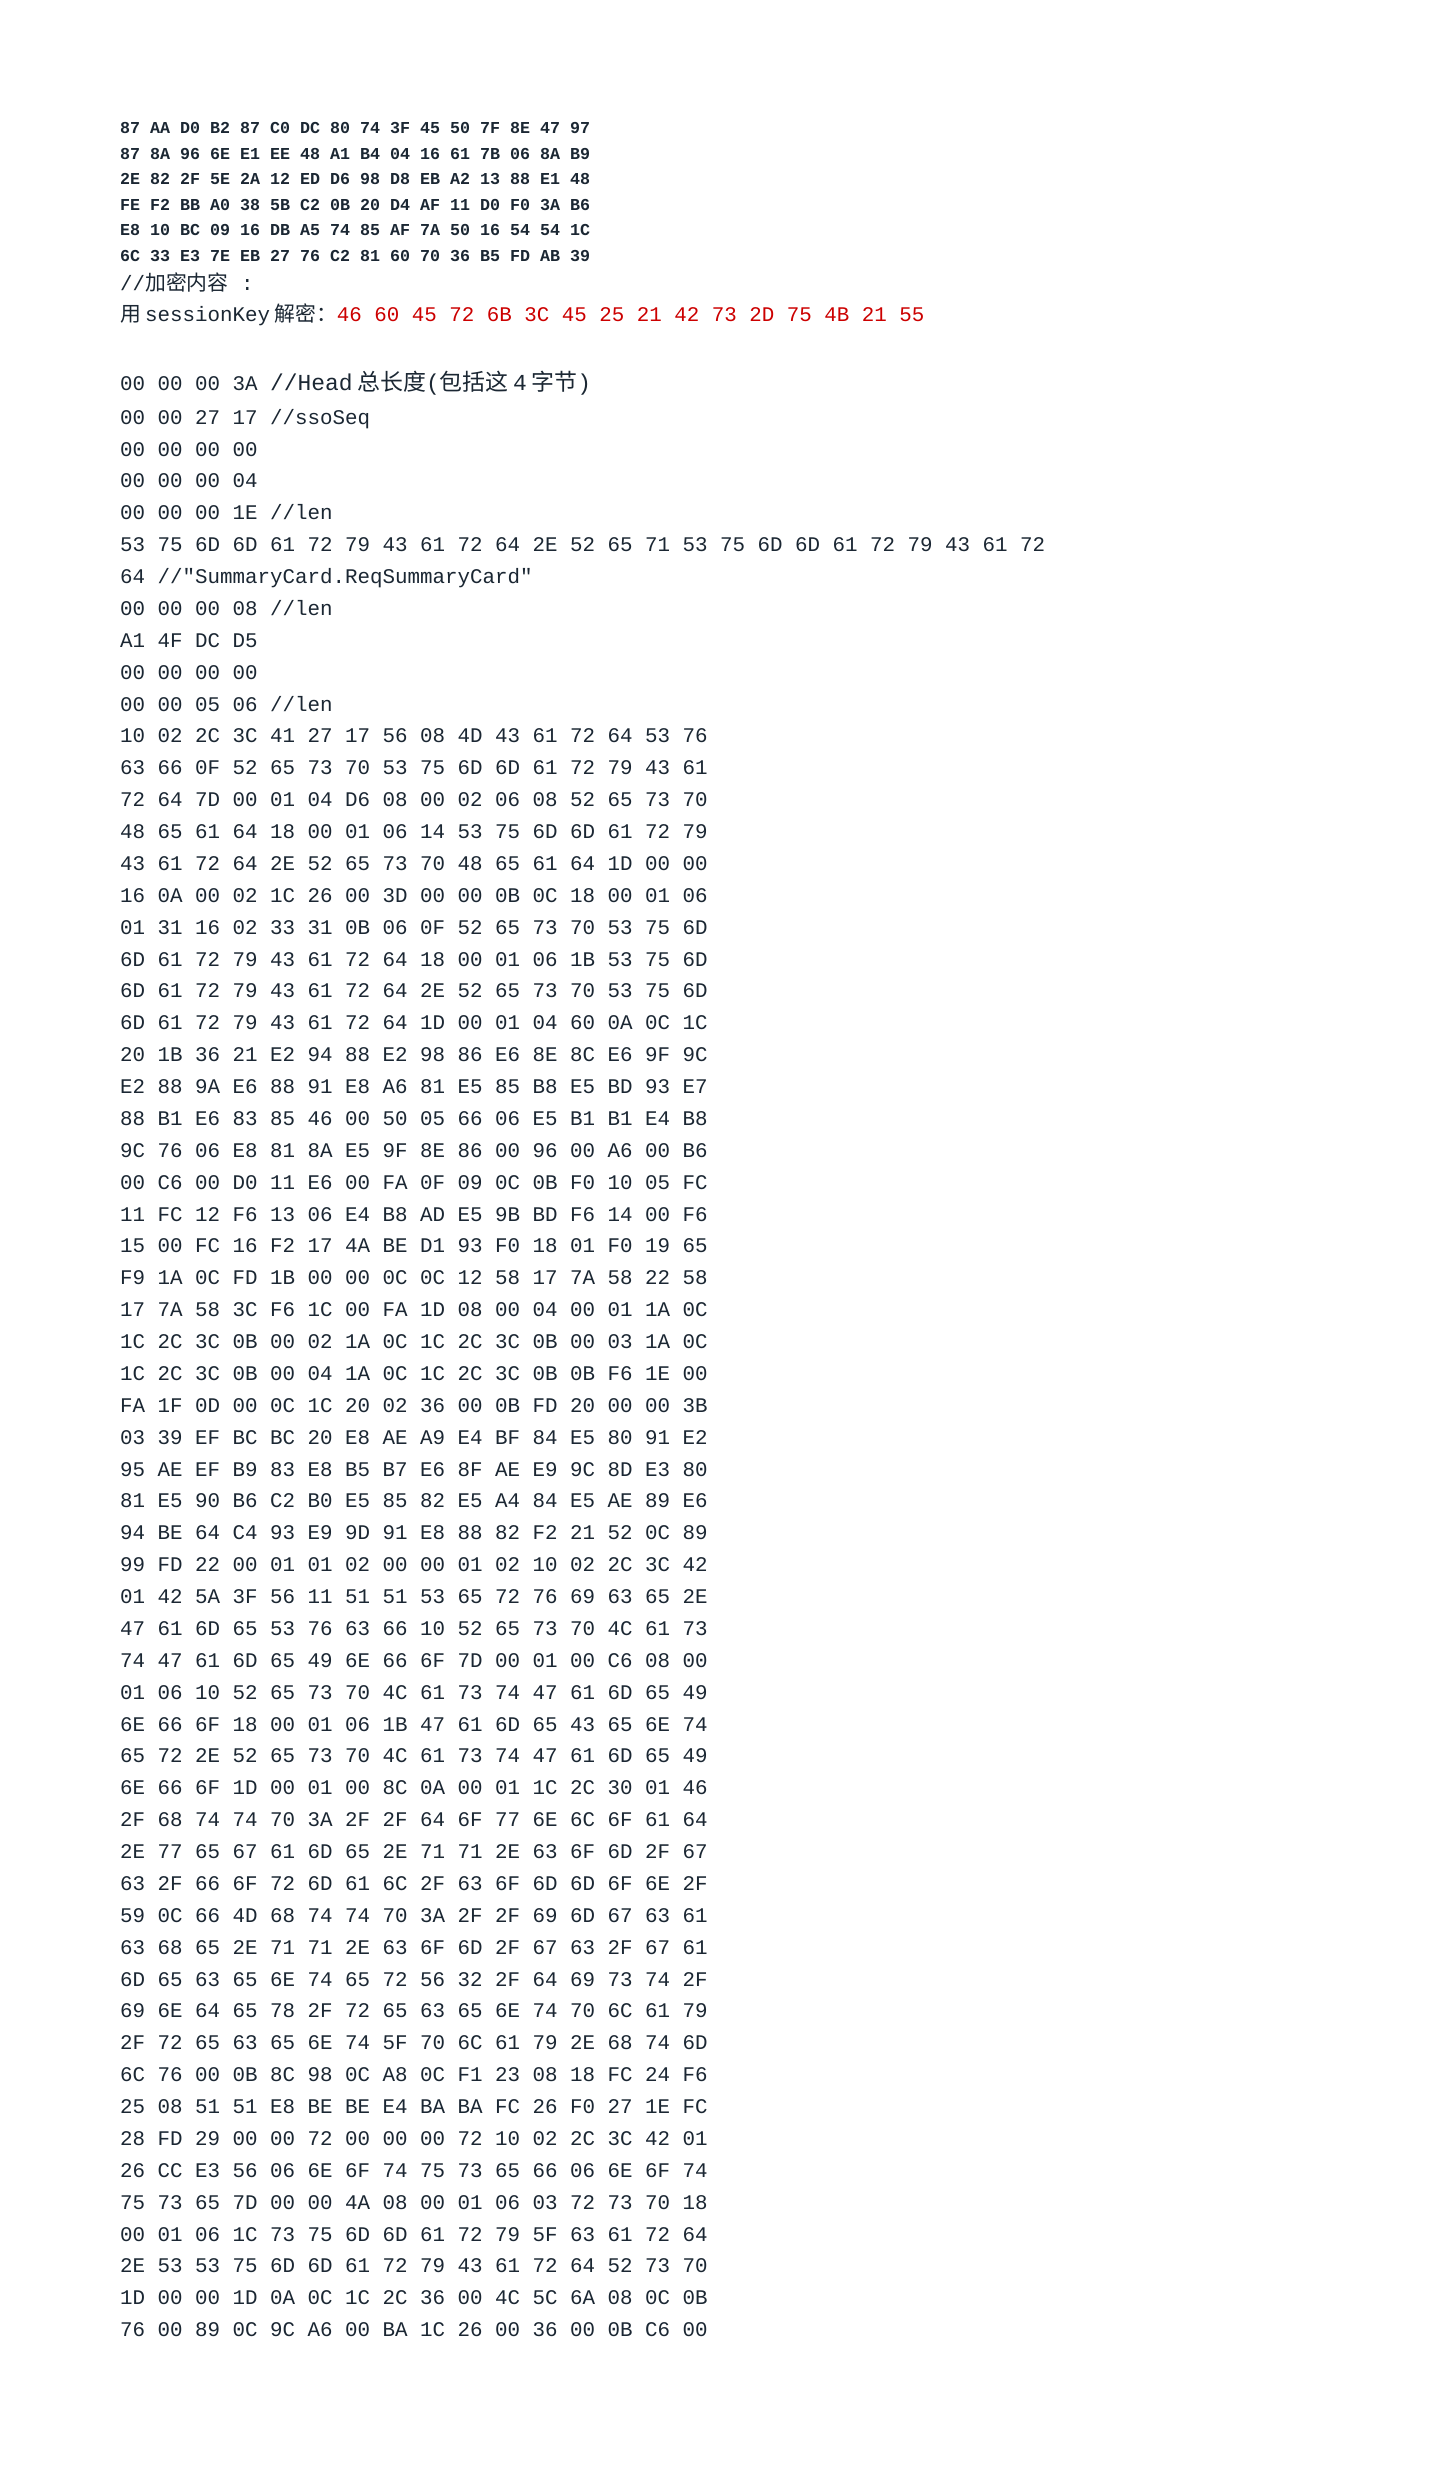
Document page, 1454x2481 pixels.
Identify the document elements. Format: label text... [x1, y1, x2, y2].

text 00 00 00 3A //Head总长度(包括这4字节) [120, 372, 1333, 398]
text 63 2F 66 6F 72 6D 61 6C 2F 63 6F 6D 6D 6F 6E 2F [120, 1873, 1333, 1897]
text 87 8A 96 6E E1 EE 48 A1 B4 04 16 61 7B 06 8A B9 [120, 145, 1333, 164]
text 15 00 FC 16 F2 17 4A BE D1 93 F0 18 01 F0 19 65 [120, 1236, 1333, 1259]
text 00 C6 00 D0 11 E6 00 FA 0F 09 0C 0B F0 10 05 FC [120, 1172, 1333, 1195]
text 6C 33 E3 7E EB 27 76 C2 81 60 70 36 B5 FD AB 39 [120, 247, 1333, 266]
text 11 FC 12 F6 13 06 E4 B8 AD E5 9B BD F6 14 00 F6 [120, 1204, 1333, 1227]
text 74 47 61 6D 65 49 6E 66 6F 7D 00 01 00 C6 08 00 [120, 1650, 1333, 1673]
text 00 00 00 08 //len [120, 598, 1333, 622]
text 00 00 05 06 //len [120, 694, 1333, 717]
text 03 39 EF BC BC 20 E8 AE A9 E4 BF 84 E5 80 91 E2 [120, 1427, 1333, 1450]
text 00 00 00 04 [120, 471, 1333, 494]
text 6D 61 72 79 43 61 72 64 2E 52 65 73 70 53 75 6D [120, 981, 1333, 1004]
text 81 E5 90 B6 C2 B0 E5 85 82 E5 A4 84 E5 AE 89 E6 [120, 1491, 1333, 1514]
text E8 10 BC 09 16 DB A5 74 85 AF 7A 50 16 54 54 1C [120, 222, 1333, 241]
text 53 75 6D 6D 61 72 79 43 61 72 64 2E 52 65 71 53 75 6D 6D 61 72 79 43 61 72 64 //"SummaryCard.ReqSummaryCard" [120, 534, 1333, 590]
text 28 FD 29 00 00 72 00 00 00 72 10 02 2C 3C 42 01 [120, 2128, 1333, 2152]
text 1C 2C 3C 0B 00 04 1A 0C 1C 2C 3C 0B 0B F6 1E 00 [120, 1363, 1333, 1387]
text 00 00 00 1E //len [120, 502, 1333, 526]
text 48 65 61 64 18 00 01 06 14 53 75 6D 6D 61 72 79 [120, 821, 1333, 845]
text 25 08 51 51 E8 BE BE E4 BA BA FC 26 F0 27 1E FC [120, 2096, 1333, 2120]
text 43 61 72 64 2E 52 65 73 70 48 65 61 64 1D 00 00 [120, 853, 1333, 877]
text F9 1A 0C FD 1B 00 00 0C 0C 12 58 17 7A 58 22 58 [120, 1267, 1333, 1291]
text 94 BE 64 C4 93 E9 9D 91 E8 88 82 F2 21 52 0C 89 [120, 1522, 1333, 1546]
text 用sessionKey解密：46 60 45 72 6B 3C 45 25 21 42 73 2D 75 4B 21 55 [120, 304, 1333, 328]
text 95 AE EF B9 83 E8 B5 B7 E6 8F AE E9 9C 8D E3 80 [120, 1459, 1333, 1482]
text 6D 61 72 79 43 61 72 64 18 00 01 06 1B 53 75 6D [120, 949, 1333, 972]
text 20 1B 36 21 E2 94 88 E2 98 86 E6 8E 8C E6 9F 9C [120, 1044, 1333, 1068]
text FA 1F 0D 00 0C 1C 20 02 36 00 0B FD 20 00 00 3B [120, 1395, 1333, 1418]
text 75 73 65 7D 00 00 4A 08 00 01 06 03 72 73 70 18 [120, 2192, 1333, 2215]
text 2E 82 2F 5E 2A 12 ED D6 98 D8 EB A2 13 88 E1 48 [120, 171, 1333, 190]
text //加密内容 : [120, 272, 1333, 296]
text 2F 68 74 74 70 3A 2F 2F 64 6F 77 6E 6C 6F 61 64 [120, 1809, 1333, 1833]
text 1C 2C 3C 0B 00 02 1A 0C 1C 2C 3C 0B 00 03 1A 0C [120, 1331, 1333, 1355]
text 01 06 10 52 65 73 70 4C 61 73 74 47 61 6D 65 49 [120, 1682, 1333, 1705]
text 47 61 6D 65 53 76 63 66 10 52 65 73 70 4C 61 73 [120, 1618, 1333, 1642]
text E2 88 9A E6 88 91 E8 A6 81 E5 85 B8 E5 BD 93 E7 [120, 1076, 1333, 1100]
text 1D 00 00 1D 0A 0C 1C 2C 36 00 4C 5C 6A 08 0C 0B [120, 2287, 1333, 2311]
text 72 64 7D 00 01 04 D6 08 00 02 06 08 52 65 73 70 [120, 789, 1333, 813]
text 26 CC E3 56 06 6E 6F 74 75 73 65 66 06 6E 6F 74 [120, 2160, 1333, 2183]
text 00 00 00 00 [120, 439, 1333, 462]
text 6E 66 6F 18 00 01 06 1B 47 61 6D 65 43 65 6E 74 [120, 1714, 1333, 1737]
text 63 68 65 2E 71 71 2E 63 6F 6D 2F 67 63 2F 67 61 [120, 1937, 1333, 1960]
text 2F 72 65 63 65 6E 74 5F 70 6C 61 79 2E 68 74 6D [120, 2032, 1333, 2056]
text 2E 53 53 75 6D 6D 61 72 79 43 61 72 64 52 73 70 [120, 2256, 1333, 2279]
text 6D 61 72 79 43 61 72 64 1D 00 01 04 60 0A 0C 1C [120, 1012, 1333, 1036]
text 01 42 5A 3F 56 11 51 51 53 65 72 76 69 63 65 2E [120, 1586, 1333, 1610]
text 99 FD 22 00 01 01 02 00 00 01 02 10 02 2C 3C 42 [120, 1554, 1333, 1578]
text 01 31 16 02 33 31 0B 06 0F 52 65 73 70 53 75 6D [120, 917, 1333, 940]
text 2E 77 65 67 61 6D 65 2E 71 71 2E 63 6F 6D 2F 67 [120, 1841, 1333, 1865]
text 10 02 2C 3C 41 27 17 56 08 4D 43 61 72 64 53 76 [120, 726, 1333, 749]
text 00 00 27 17 //ssoSeq [120, 407, 1333, 430]
text 00 01 06 1C 73 75 6D 6D 61 72 79 5F 63 61 72 64 [120, 2224, 1333, 2247]
text 9C 76 06 E8 81 8A E5 9F 8E 86 00 96 00 A6 00 B6 [120, 1140, 1333, 1163]
text 69 6E 64 65 78 2F 72 65 63 65 6E 74 70 6C 61 79 [120, 2001, 1333, 2024]
text 87 AA D0 B2 87 C0 DC 80 74 3F 45 50 7F 8E 47 97 [120, 120, 1333, 139]
text 6E 66 6F 1D 00 01 00 8C 0A 00 01 1C 2C 30 01 46 [120, 1777, 1333, 1801]
text FE F2 BB A0 38 5B C2 0B 20 D4 AF 11 D0 F0 3A B6 [120, 196, 1333, 215]
text 76 00 89 0C 9C A6 00 BA 1C 26 00 36 00 0B C6 00 [120, 2319, 1333, 2343]
text A1 4F DC D5 [120, 630, 1333, 653]
text 6D 65 63 65 6E 74 65 72 56 32 2F 64 69 73 74 2F [120, 1969, 1333, 1992]
text 59 0C 66 4D 68 74 74 70 3A 2F 2F 69 6D 67 63 61 [120, 1905, 1333, 1928]
text 16 0A 00 02 1C 26 00 3D 00 00 0B 0C 18 00 01 06 [120, 885, 1333, 908]
text 88 B1 E6 83 85 46 00 50 05 66 06 E5 B1 B1 E4 B8 [120, 1108, 1333, 1132]
text 00 00 00 00 [120, 662, 1333, 685]
text 6C 76 00 0B 8C 98 0C A8 0C F1 23 08 18 FC 24 F6 [120, 2064, 1333, 2088]
text 17 7A 58 3C F6 1C 00 FA 1D 08 00 04 00 01 1A 0C [120, 1299, 1333, 1323]
text 63 66 0F 52 65 73 70 53 75 6D 6D 61 72 79 43 61 [120, 757, 1333, 781]
text 65 72 2E 52 65 73 70 4C 61 73 74 47 61 6D 65 49 [120, 1746, 1333, 1769]
